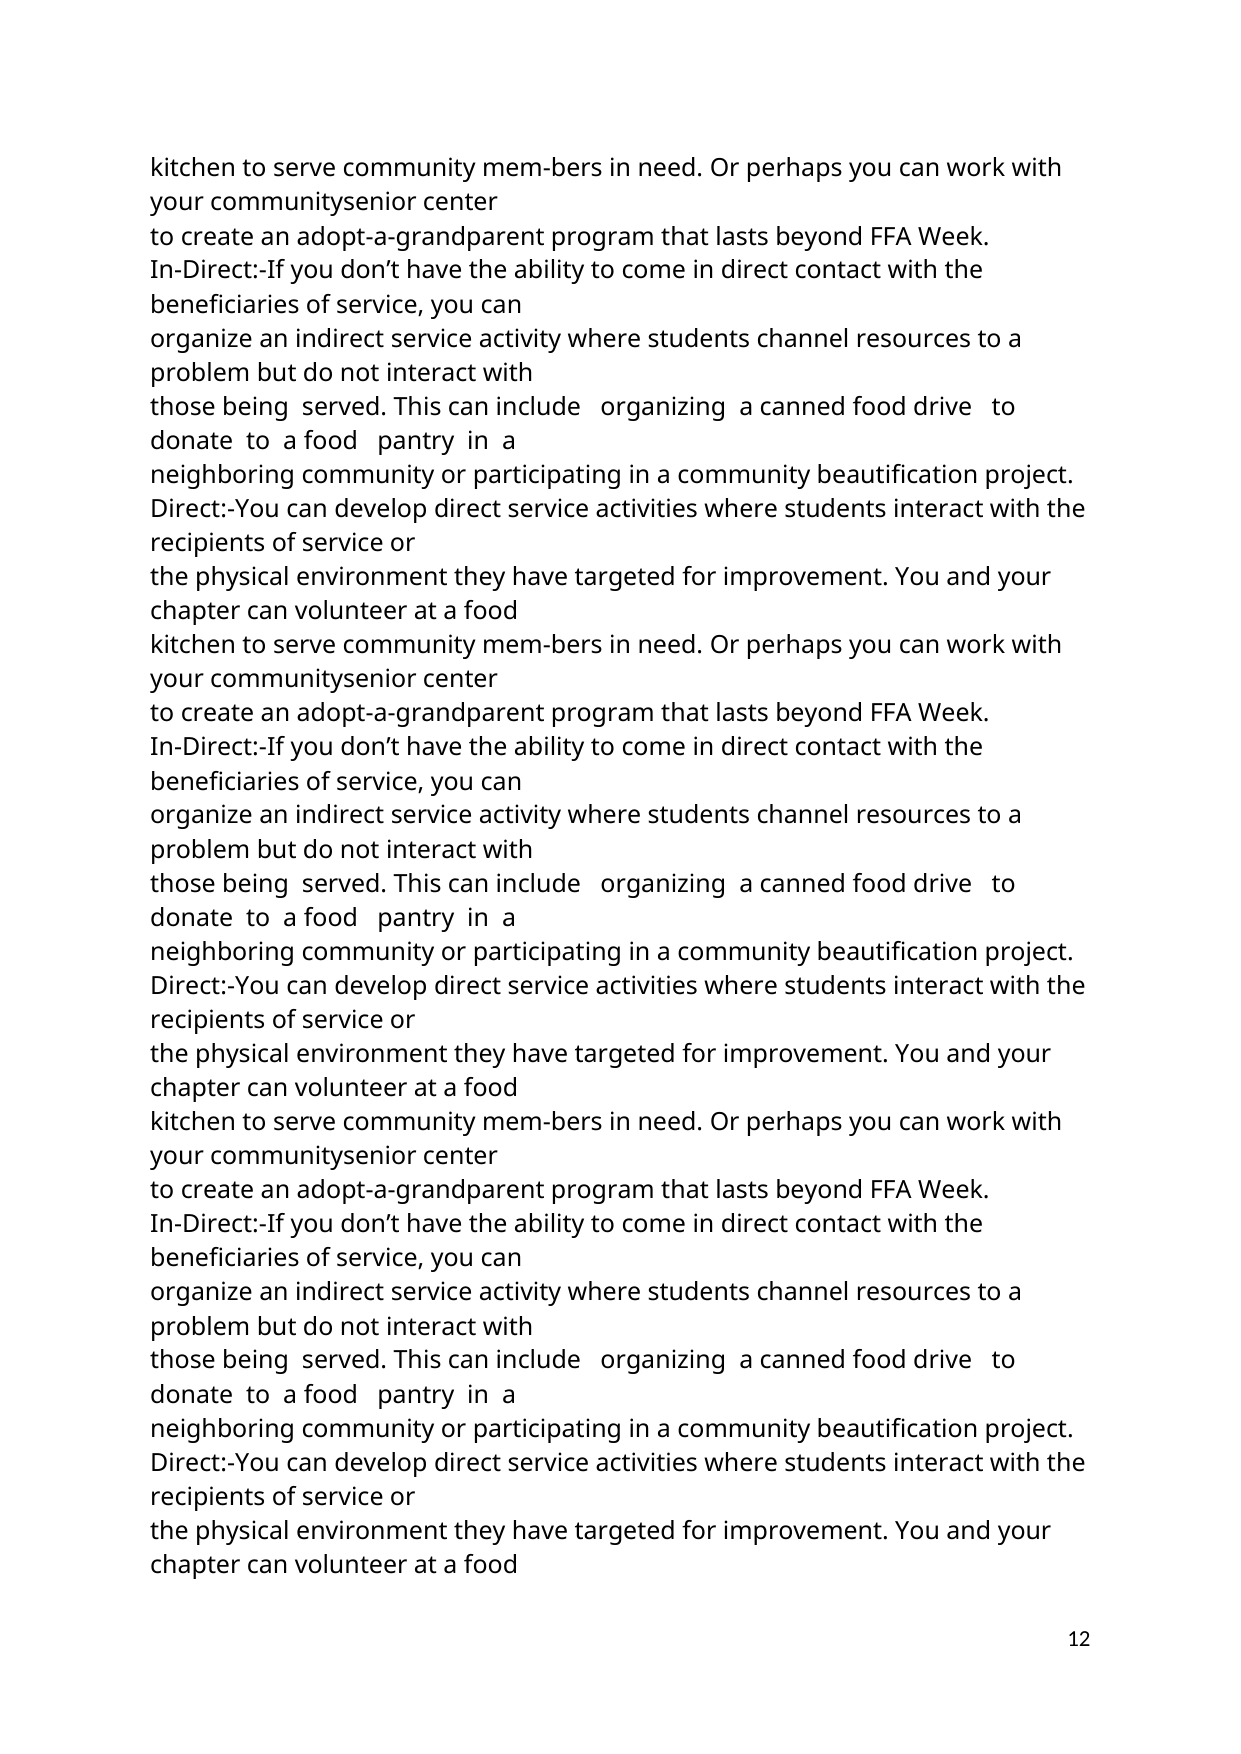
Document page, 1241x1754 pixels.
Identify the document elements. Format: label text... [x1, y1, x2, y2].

text kitchen to serve community mem-bers in need. Or perhaps you can work with your communitysenior center [150, 1104, 1090, 1172]
text neighboring community or participating in a community beautification project. [150, 457, 1090, 491]
text to create an adopt-a-grandparent program that lasts beyond FFA Week. [150, 1172, 1090, 1206]
text neighboring community or participating in a community beautification project. [150, 1410, 1090, 1444]
text to create an adopt-a-grandparent program that lasts beyond FFA Week. [150, 695, 1090, 729]
text In-Direct:-If you don’t have the ability to come in direct contact with the beneficiaries of service, you can [150, 729, 1090, 797]
text those being served. This can include organizing a canned food drive to donate to a food pantry in a [150, 865, 1090, 933]
text neighboring community or participating in a community beautification project. [150, 933, 1090, 967]
text kitchen to serve community mem-bers in need. Or perhaps you can work with your communitysenior center [150, 627, 1090, 695]
text In-Direct:-If you don’t have the ability to come in direct contact with the beneficiaries of service, you can [150, 1206, 1090, 1274]
text to create an adopt-a-grandparent program that lasts beyond FFA Week. [150, 218, 1090, 252]
text organize an indirect service activity where students channel resources to a problem but do not interact with [150, 1274, 1090, 1342]
text Direct:-You can develop direct service activities where students interact with the recipients of service or [150, 967, 1090, 1036]
text kitchen to serve community mem-bers in need. Or perhaps you can work with your communitysenior center [150, 150, 1090, 218]
text Direct:-You can develop direct service activities where students interact with the recipients of service or [150, 491, 1090, 559]
text the physical environment they have targeted for improvement. You and your chapter can volunteer at a food [150, 1512, 1090, 1581]
text those being served. This can include organizing a canned food drive to donate to a food pantry in a [150, 1342, 1090, 1410]
text those being served. This can include organizing a canned food drive to donate to a food pantry in a [150, 388, 1090, 457]
text organize an indirect service activity where students channel resources to a problem but do not interact with [150, 797, 1090, 865]
text In-Direct:-If you don’t have the ability to come in direct contact with the beneficiaries of service, you can [150, 252, 1090, 320]
text Direct:-You can develop direct service activities where students interact with the recipients of service or [150, 1444, 1090, 1512]
text the physical environment they have targeted for improvement. You and your chapter can volunteer at a food [150, 1036, 1090, 1104]
text organize an indirect service activity where students channel resources to a problem but do not interact with [150, 320, 1090, 388]
text the physical environment they have targeted for improvement. You and your chapter can volunteer at a food [150, 559, 1090, 627]
